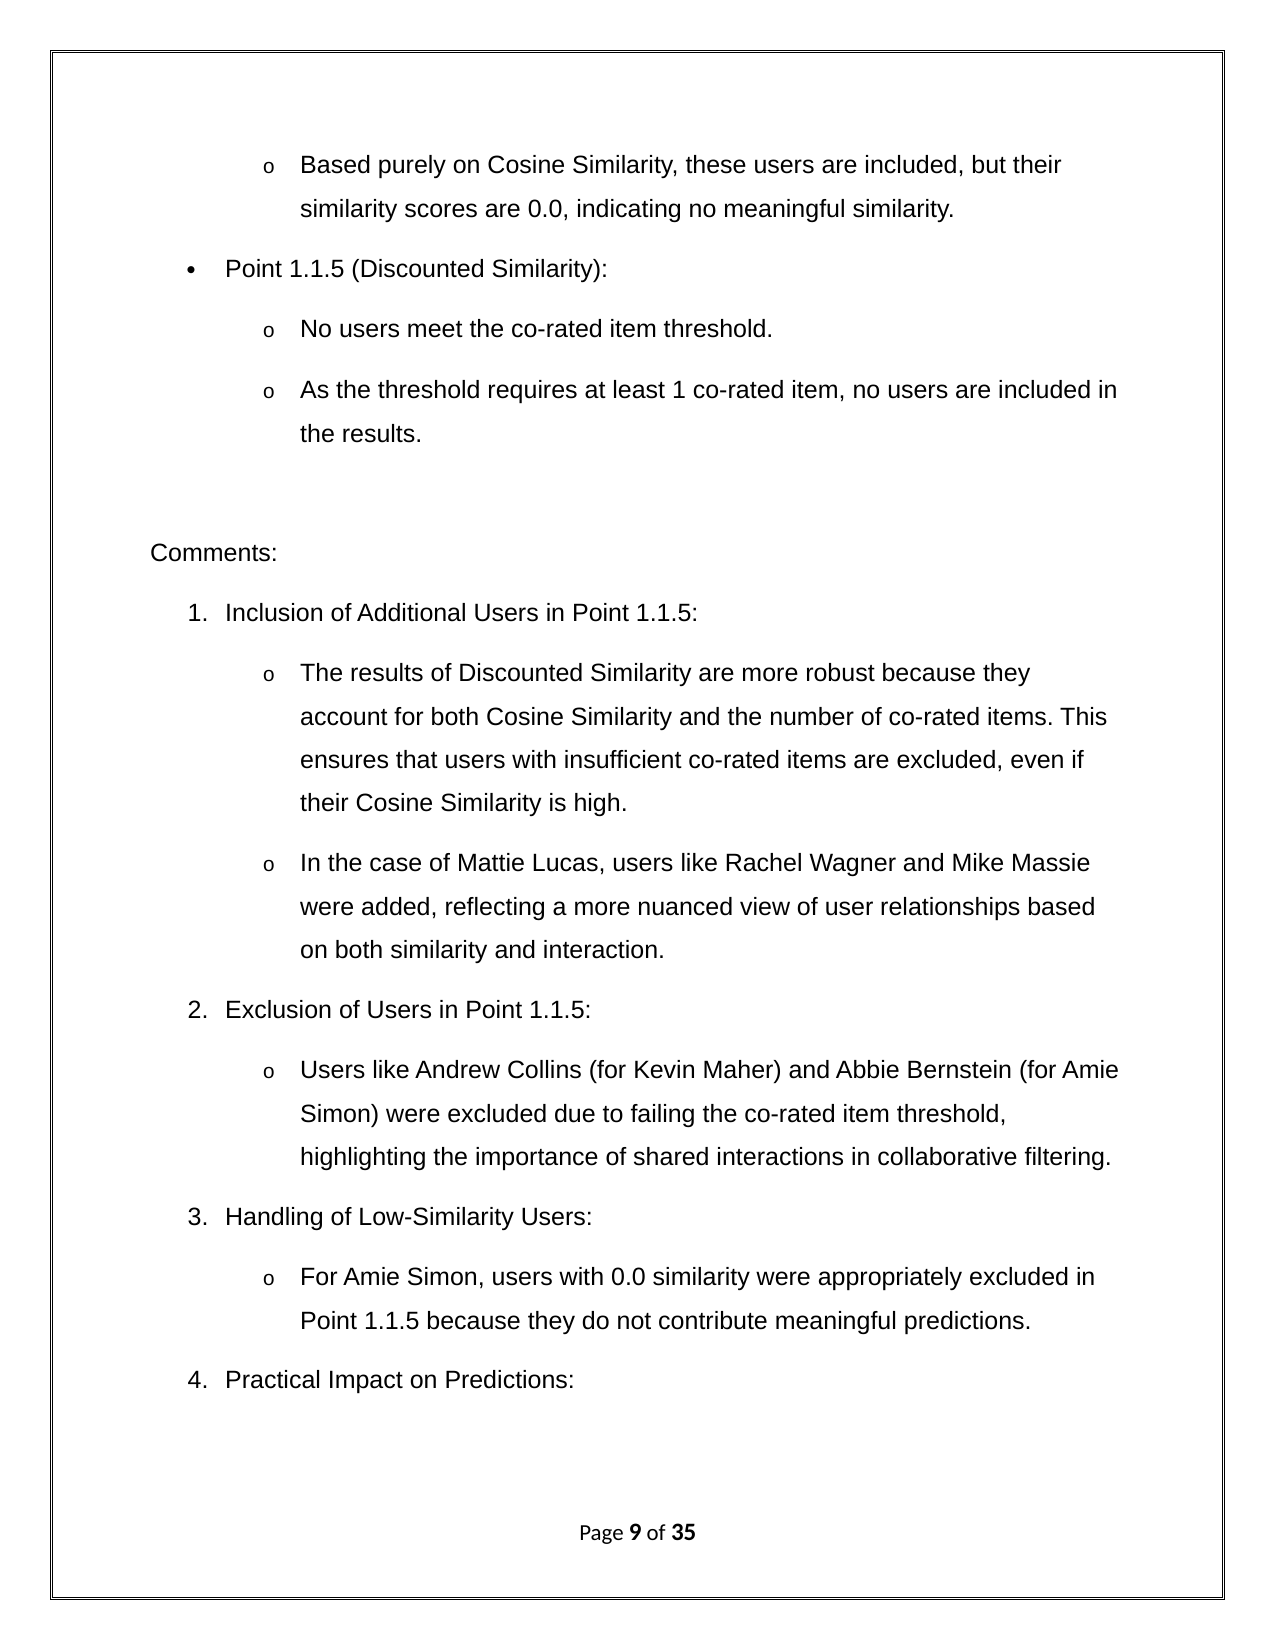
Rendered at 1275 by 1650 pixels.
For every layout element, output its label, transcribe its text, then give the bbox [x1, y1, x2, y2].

list Users like Andrew Collins (for Kevin Maher) and Abbie Bernstein (for Amie Simon) were excluded due to failing the co-rated item threshold, highlighting the importance of shared interactions in collaborative filtering. [262, 1055, 1125, 1171]
list Exclusion of Users in Point 1.1.5: [187, 995, 1125, 1024]
list In the case of Mattie Lucas, users like Rachel Wagner and Mike Massie were added, reflecting a more nuanced view of user relationships based on both similarity and interaction. [262, 848, 1125, 964]
list No users meet the co-rated item threshold. [262, 314, 1125, 343]
list For Amie Simon, users with 0.0 similarity were appropriately excluded in Point 1.1.5 because they do not contribute meaningful predictions. [262, 1262, 1125, 1334]
list Handling of Low-Similarity Users: [187, 1202, 1125, 1231]
list Based purely on Cosine Similarity, these users are included, but their similarity scores are 0.0, indicating no meaningful similarity. [262, 150, 1125, 223]
list Inclusion of Additional Users in Point 1.1.5: [187, 598, 1125, 627]
text Comments: [150, 538, 1125, 567]
list Practical Impact on Predictions: [187, 1366, 1125, 1394]
list The results of Discounted Similarity are more robust because they account for both Cosine Similarity and the number of co-rated items. This ensures that users with insufficient co-rated items are excluded, even if their Cosine Similarity is high. [262, 658, 1125, 817]
list As the threshold requires at least 1 co-rated item, no users are included in the results. [262, 375, 1125, 448]
list Point 1.1.5 (Discounted Similarity): [187, 254, 1125, 283]
